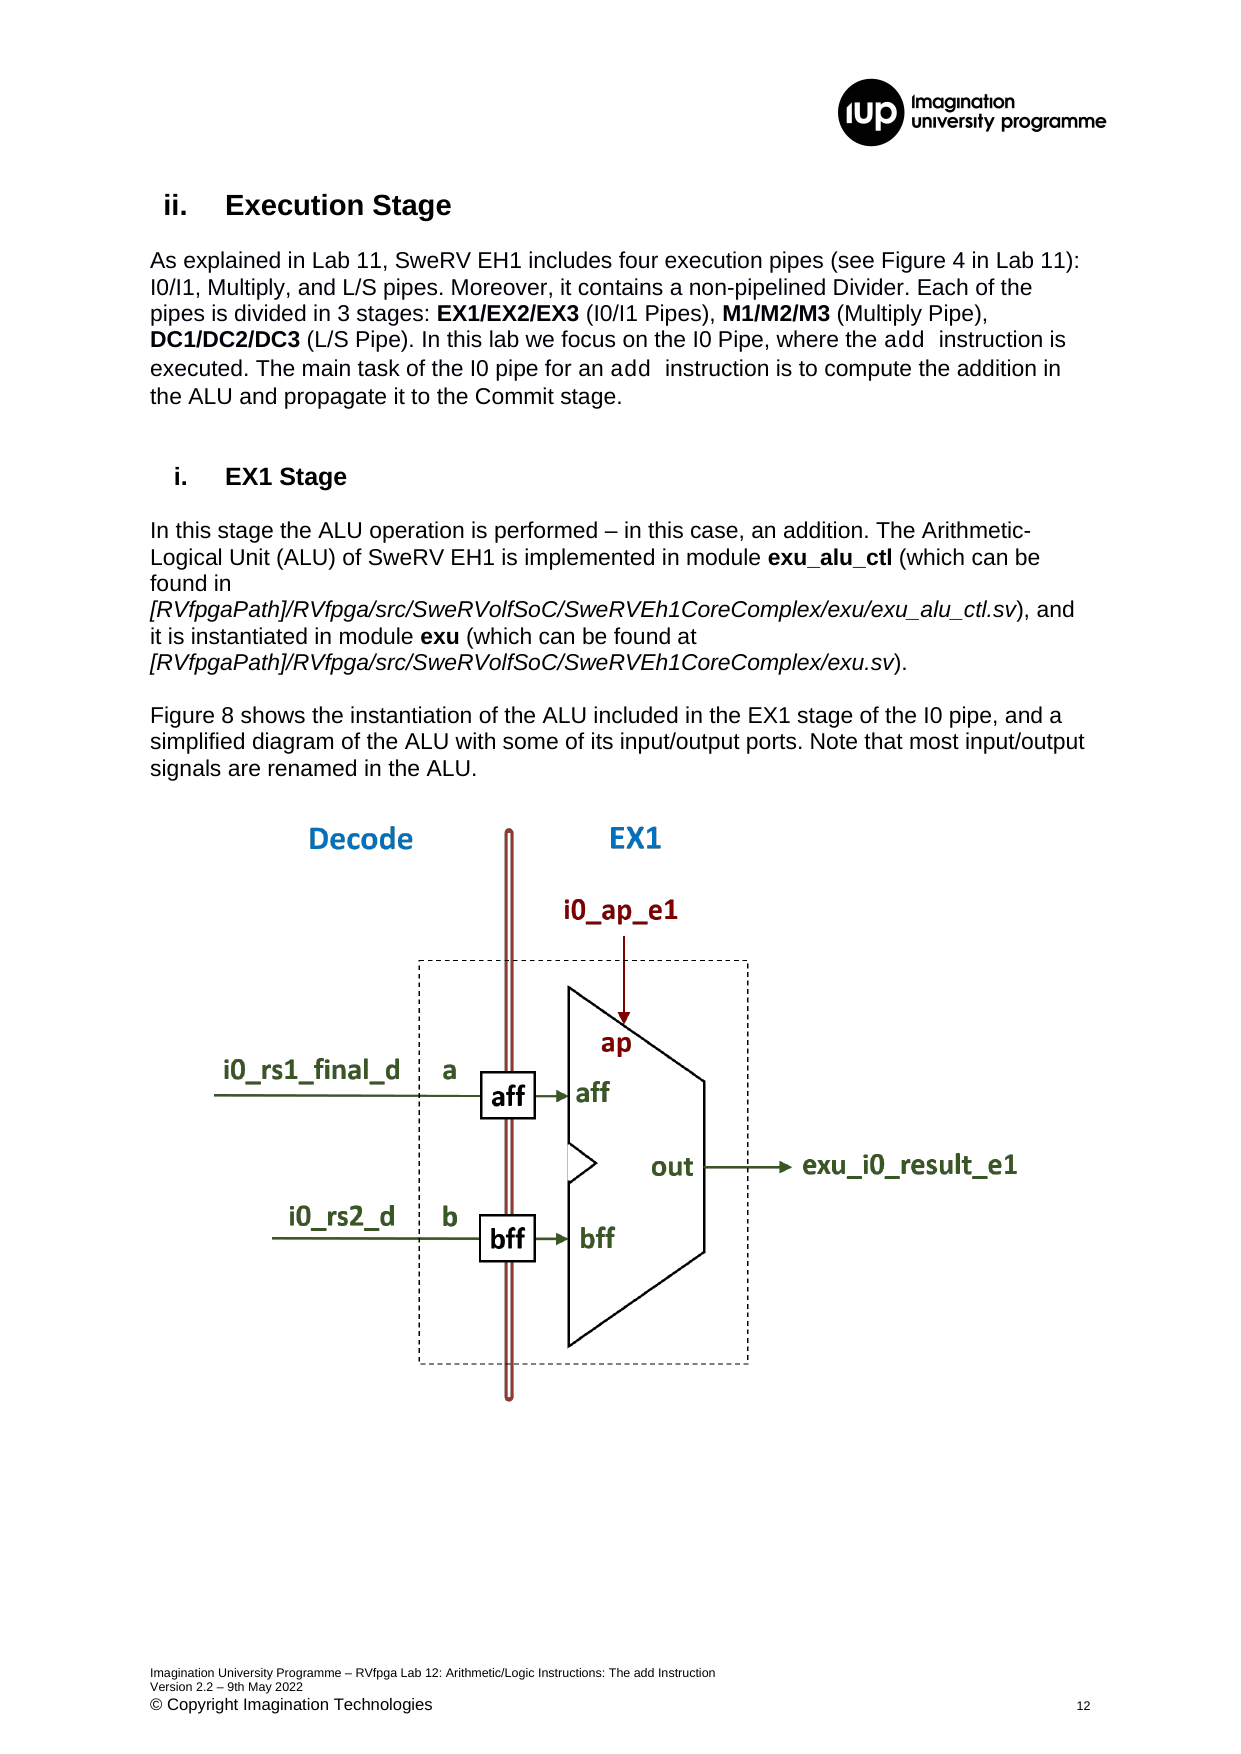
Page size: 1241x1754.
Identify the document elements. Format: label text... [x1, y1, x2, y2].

list Execution Stage [187, 187, 1090, 221]
text As explained in Lab 11, SweRV EH1 includes four execution pipes (see Figure 4 in Lab 11): I0/I1, Multiply, and L/S pipes. Moreover, it contains a non-pipelined Divider. Each of the pipes is divided in 3 stages: EX1/EX2/EX3 (I0/I1 Pipes), M1/M2/M3 (Multiply Pipe), DC1/DC2/DC3 (L/S Pipe). In this lab we focus on the I0 Pipe, where the add instruction is executed. The main task of the I0 pipe for an add instruction is to compute the addition in the ALU and propagate it to the Commit stage. [150, 247, 1090, 409]
picture [837, 77, 1108, 148]
text Figure 8 shows the instantiation of the ALU included in the EX1 stage of the I0 pipe, and a simplified diagram of the ALU with some of its input/output ports. Note that most input/output signals are renamed in the ALU. [150, 702, 1090, 781]
list EX1 Stage [187, 462, 1090, 491]
text In this stage the ALU operation is performed – in this case, an addition. The Arithmetic-Logical Unit (ALU) of SweRV EH1 is implemented in module exu_alu_ctl (which can be found in [RVfpgaPath]/RVfpga/src/SweRVolfSoC/SweRVEh1CoreComplex/exu/exu_alu_ctl.sv), and it is instantiated in module exu (which can be found at [RVfpgaPath]/RVfpga/src/SweRVolfSoC/SweRVEh1CoreComplex/exu.sv). [150, 517, 1090, 675]
picture [204, 807, 1036, 1402]
